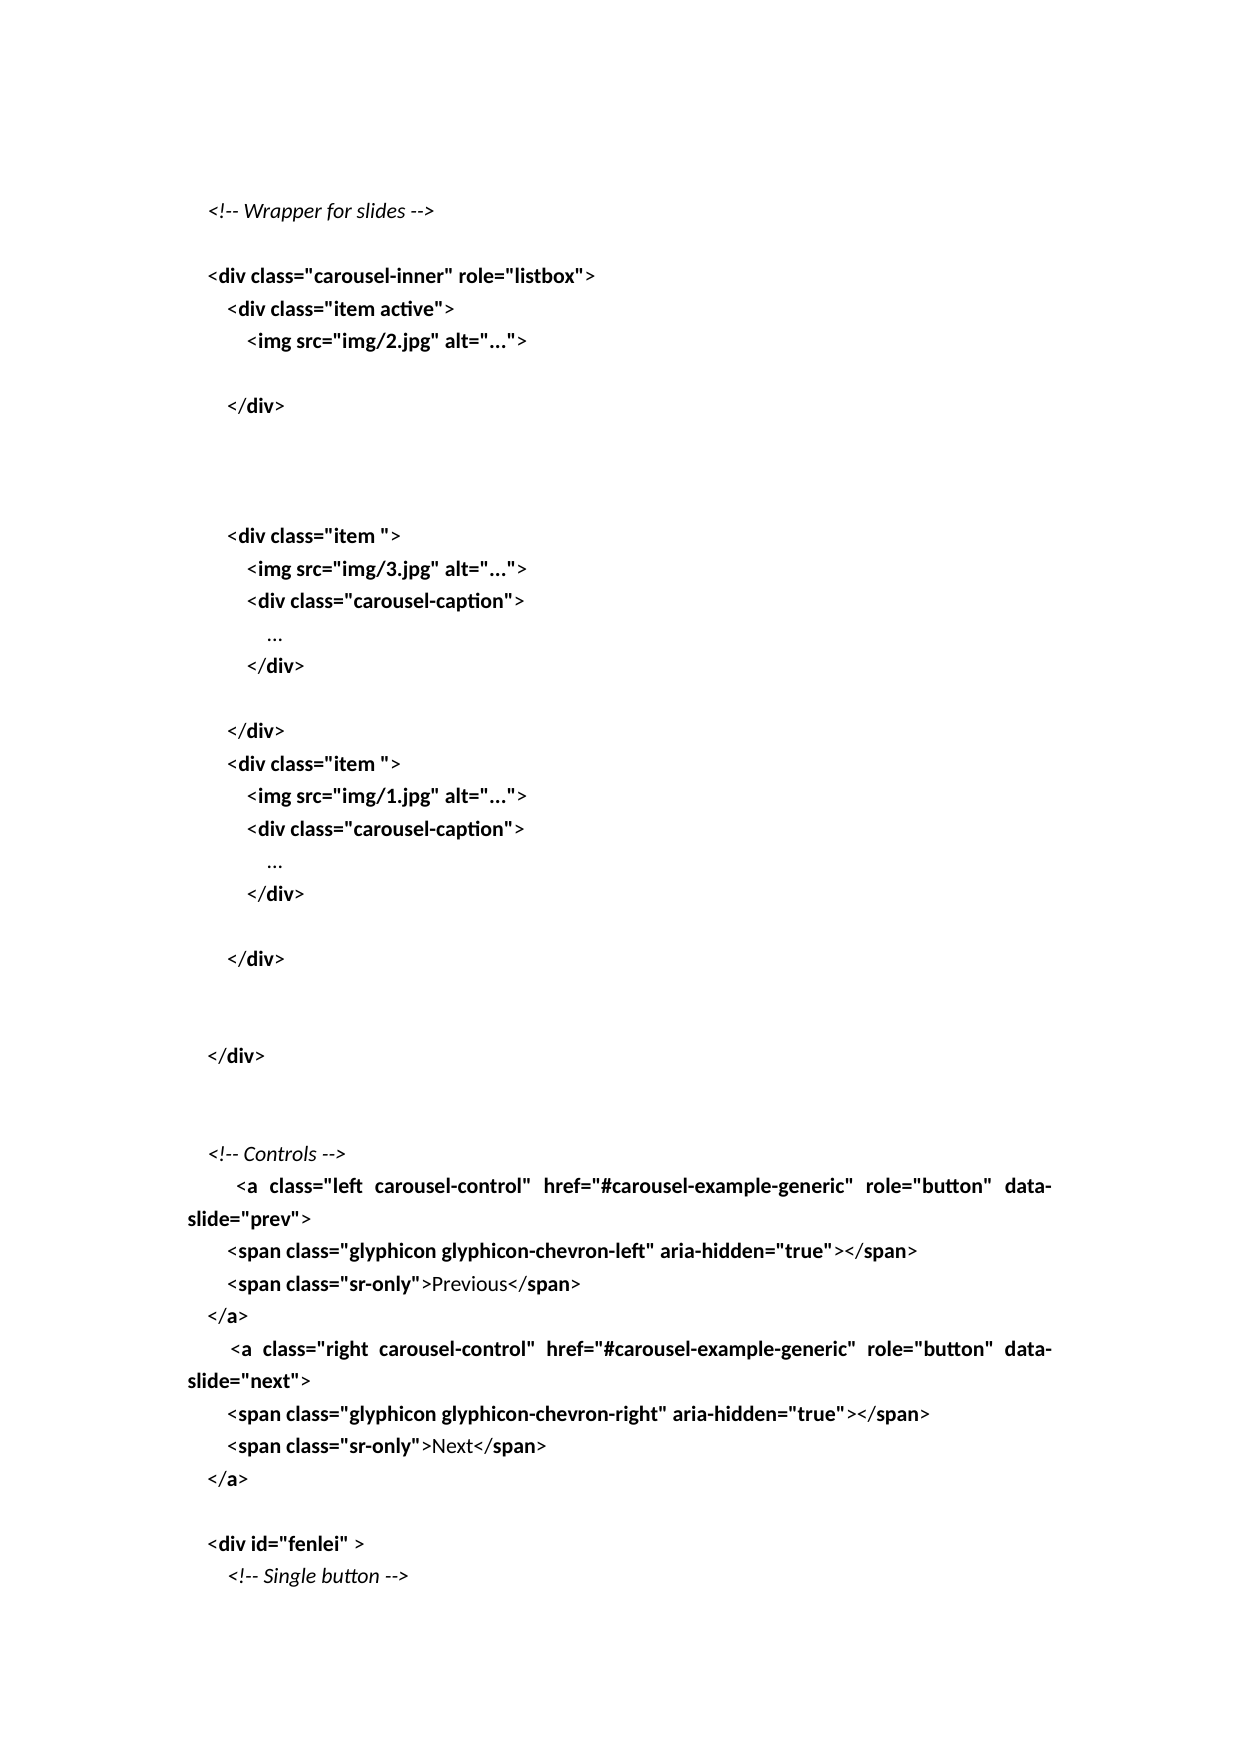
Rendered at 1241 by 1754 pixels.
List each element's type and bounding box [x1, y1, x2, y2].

text [187, 162, 1053, 1592]
